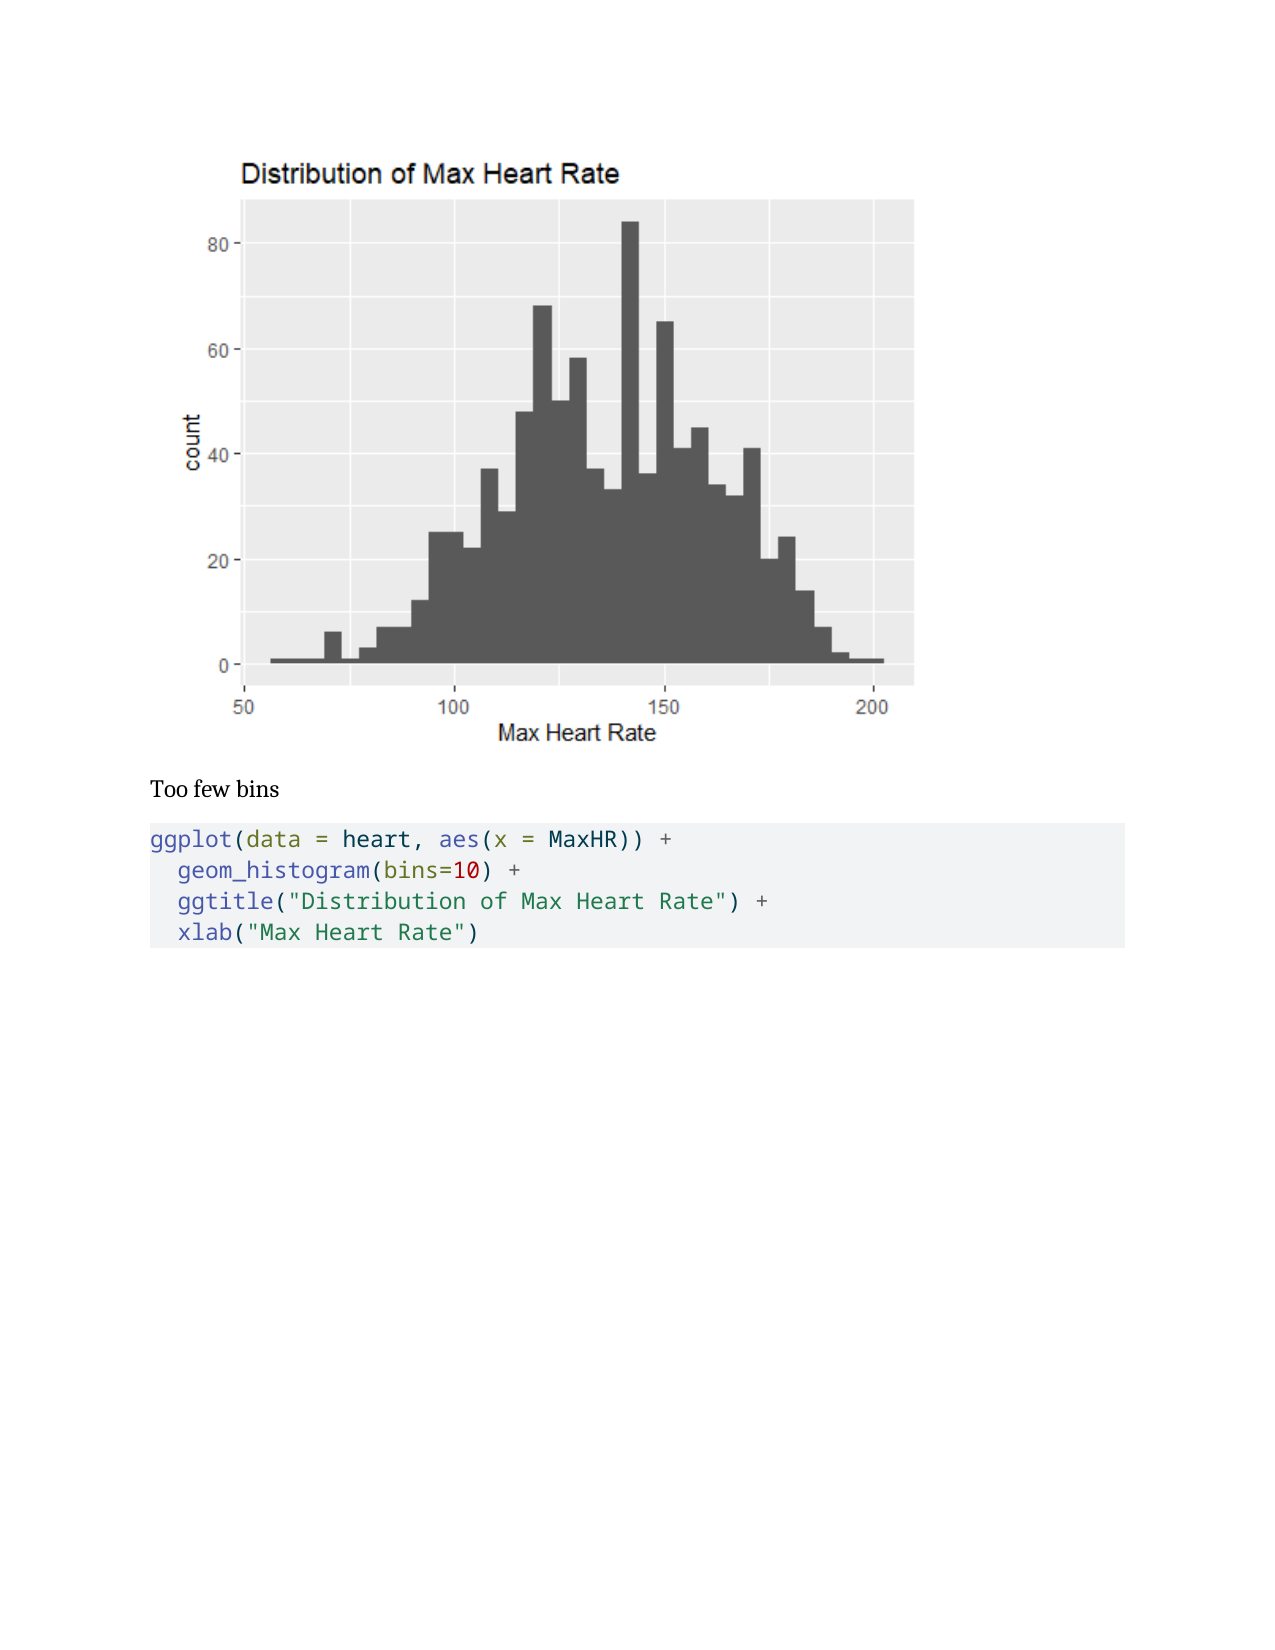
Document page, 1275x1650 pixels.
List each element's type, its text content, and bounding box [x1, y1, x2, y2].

text ggplot(data = heart, aes(x = MaxHR)) + geom_histogram(bins=10) + ggtitle("Distribution of Max Heart Rate") + xlab("Max Heart Rate") [480, 823, 1125, 948]
text Too few bins [150, 775, 1125, 804]
picture [168, 150, 927, 757]
